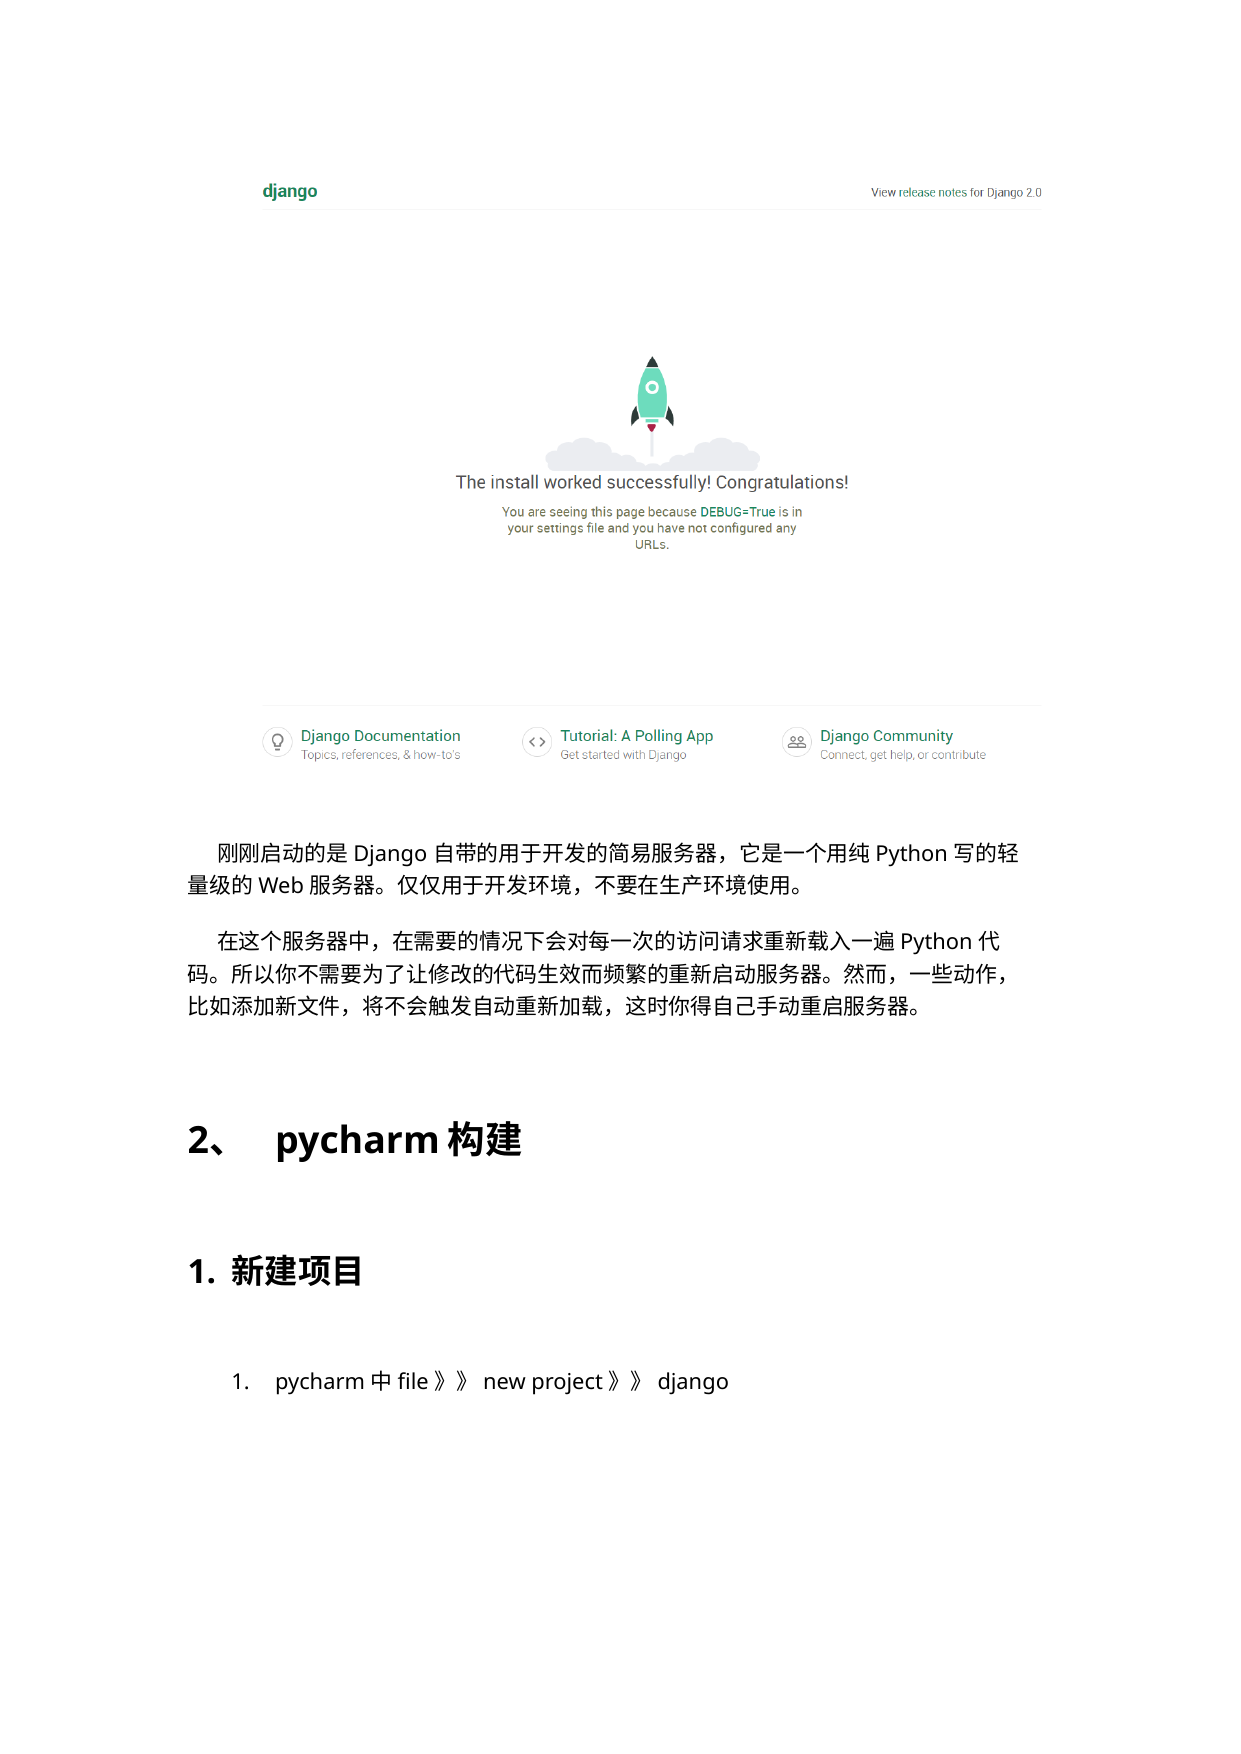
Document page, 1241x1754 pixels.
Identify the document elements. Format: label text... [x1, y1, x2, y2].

text 刚刚启动的是 Django 自带的用于开发的简易服务器，它是一个用纯 Python 写的轻量级的 Web 服务器。仅仅用于开发环境，不要在生产环境使用。 [187, 835, 1021, 900]
subtitle 新建项目 [187, 1236, 1053, 1301]
list pycharm 中 file 》》 new project 》》 django [231, 1363, 1053, 1396]
subtitle pycharm构建 [187, 1104, 1053, 1169]
text 在这个服务器中，在需要的情况下会对每一次的访问请求重新载入一遍 Python 代码。所以你不需要为了让修改的代码生效而频繁的重新启动服务器。然而，一些动作，比如添加新文件，将不会触发自动重新加载，这时你得自己手动重启服务器。 [187, 924, 1021, 1021]
picture [187, 175, 1053, 767]
